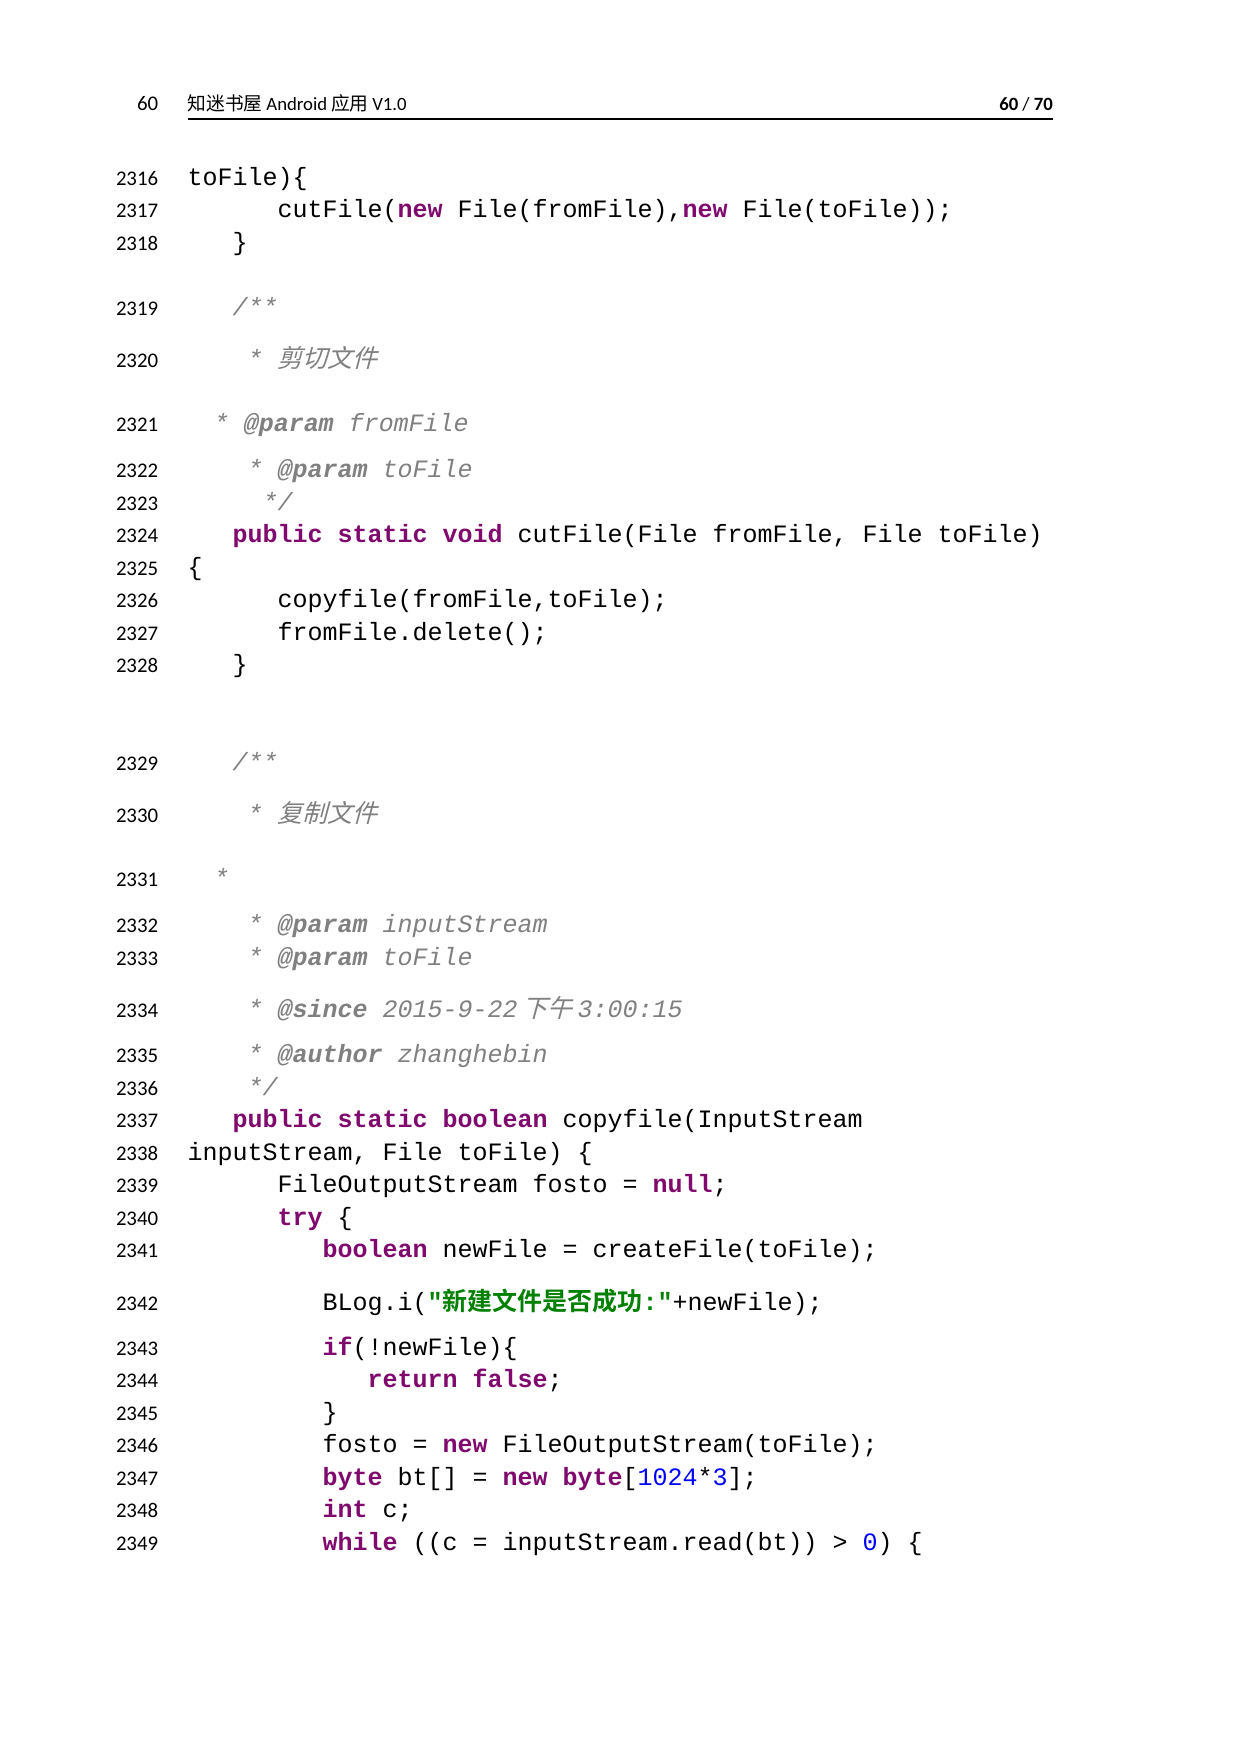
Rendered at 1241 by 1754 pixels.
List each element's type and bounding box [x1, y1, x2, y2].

text [187, 162, 1053, 1559]
